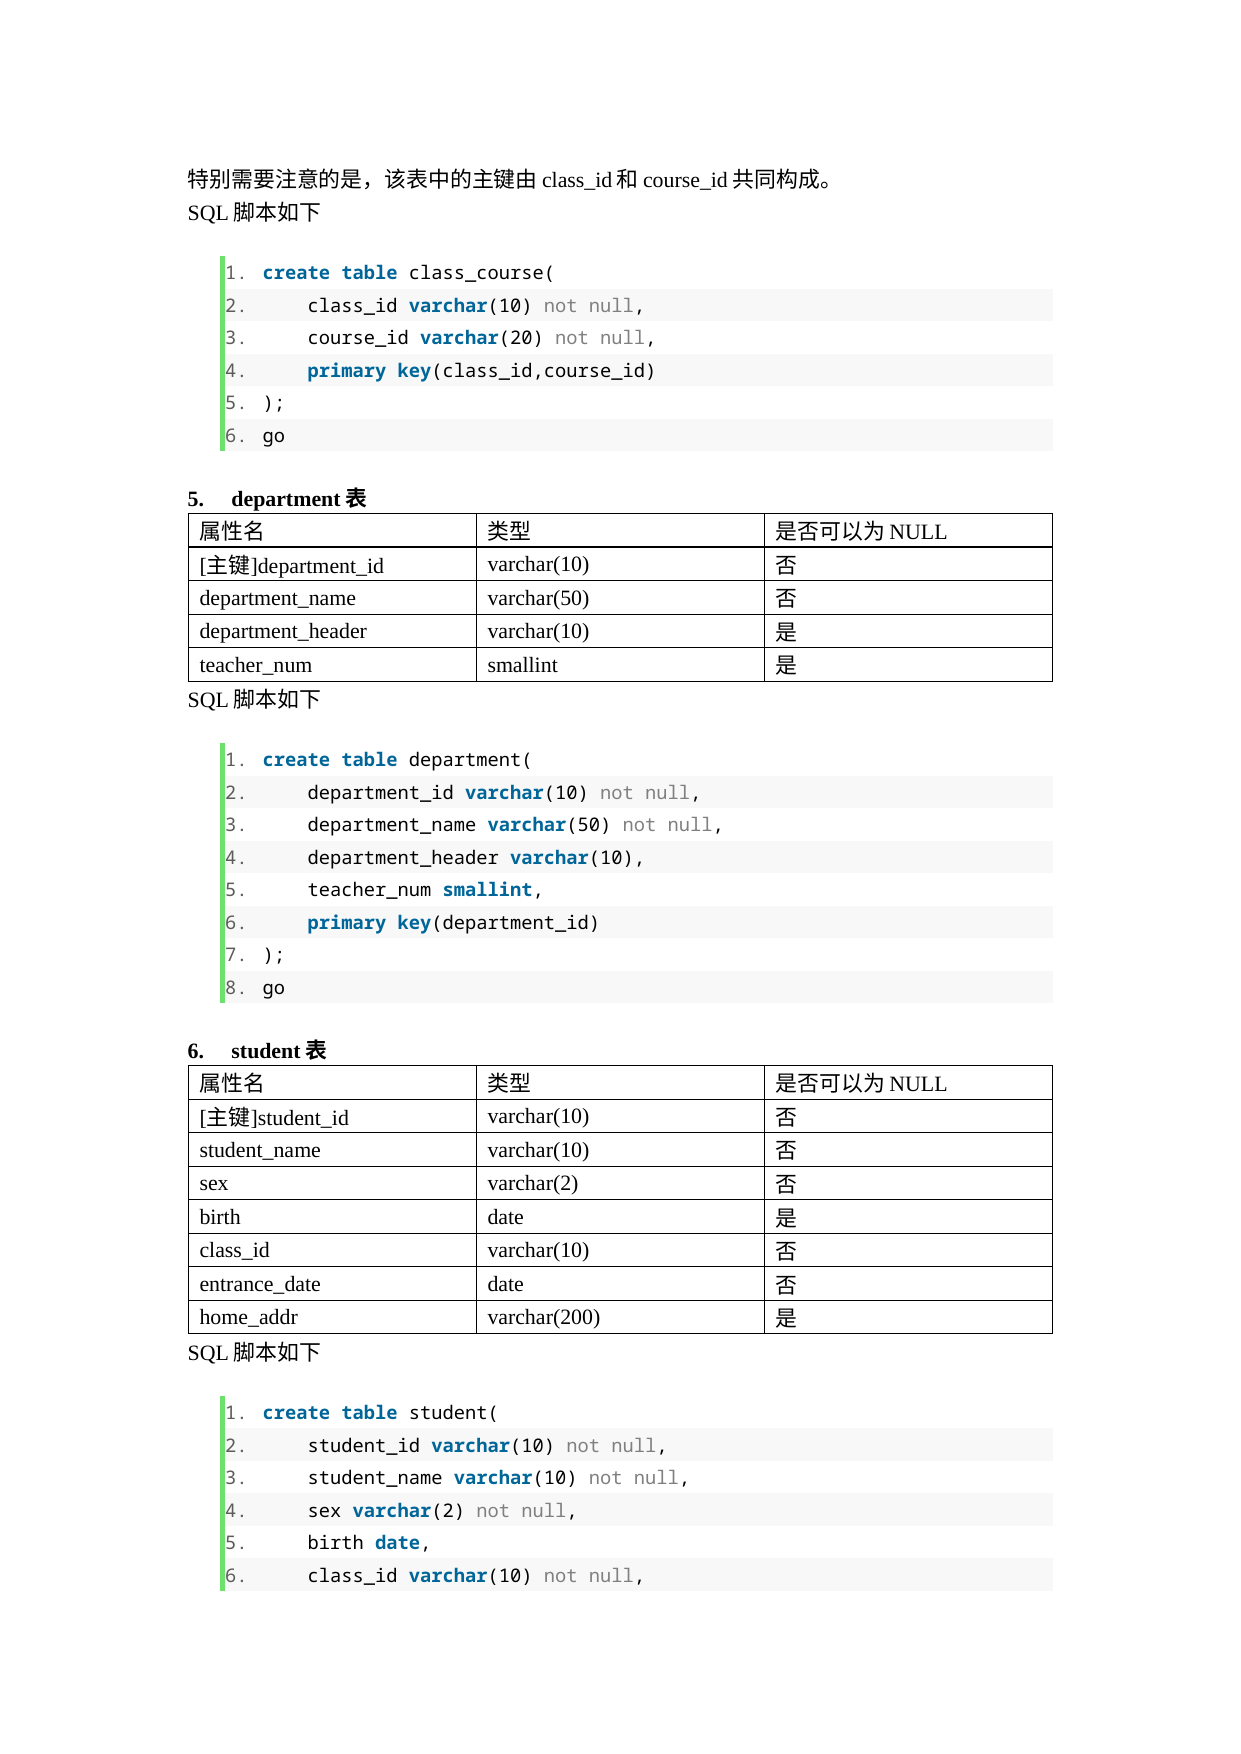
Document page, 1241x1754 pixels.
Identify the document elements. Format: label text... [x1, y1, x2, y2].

table_header 类型 [477, 514, 764, 546]
list go [225, 971, 1053, 1003]
list primary key(class_id,course_id) [225, 354, 1053, 386]
list class_id varchar(10) not null, [225, 1558, 1053, 1591]
list student_id varchar(10) not null, [225, 1428, 1053, 1461]
table_cell varchar(10) [477, 1234, 764, 1266]
table_cell varchar(50) [477, 581, 764, 613]
table_cell varchar(10) [477, 615, 764, 647]
table_header 是否可以为NULL [765, 1066, 1052, 1098]
table_cell teacher_num [189, 648, 476, 681]
table_cell entrance_date [189, 1267, 476, 1300]
table_cell 否 [765, 1133, 1052, 1166]
list class_id varchar(10) not null, [225, 289, 1053, 321]
list department_id varchar(10) not null, [225, 776, 1053, 808]
table_cell department_name [189, 581, 476, 613]
table_cell varchar(10) [477, 1100, 764, 1132]
table_cell birth [189, 1200, 476, 1233]
text SQL脚本如下 [187, 1334, 1053, 1367]
table_cell sex [189, 1167, 476, 1199]
table_cell home_addr [189, 1301, 476, 1333]
list student表 [187, 1032, 1053, 1065]
list department_header varchar(10), [225, 841, 1053, 873]
table_cell 是 [765, 615, 1052, 647]
table_cell 否 [765, 1100, 1052, 1132]
list go [225, 419, 1053, 451]
list primary key(department_id) [225, 906, 1053, 938]
table_cell class_id [189, 1234, 476, 1266]
list student_name varchar(10) not null, [225, 1461, 1053, 1493]
list create table department( [225, 743, 1053, 776]
table_cell varchar(10) [477, 548, 764, 580]
table_cell varchar(10) [477, 1133, 764, 1166]
list department_name varchar(50) not null, [225, 808, 1053, 841]
list teacher_num smallint, [225, 873, 1053, 906]
table_cell date [477, 1267, 764, 1300]
table_cell 否 [765, 1267, 1052, 1300]
list sex varchar(2) not null, [225, 1493, 1053, 1526]
table_cell student_name [189, 1133, 476, 1166]
list course_id varchar(20) not null, [225, 321, 1053, 354]
table_cell department_header [189, 615, 476, 647]
table_cell smallint [477, 648, 764, 681]
table_cell 否 [765, 548, 1052, 580]
table_header 属性名 [189, 1066, 476, 1098]
text SQL脚本如下 [187, 682, 1053, 714]
text SQL脚本如下 [187, 194, 1053, 227]
table_cell varchar(2) [477, 1167, 764, 1199]
list department表 [187, 480, 1053, 513]
list ); [225, 938, 1053, 971]
table_cell date [477, 1200, 764, 1233]
list create table student( [225, 1396, 1053, 1428]
table_header 是否可以为NULL [765, 514, 1052, 546]
table_cell [主键]student_id [189, 1100, 476, 1132]
table_cell 是 [765, 1301, 1052, 1333]
table_header 属性名 [189, 514, 476, 546]
list birth date, [225, 1526, 1053, 1558]
table_header 类型 [477, 1066, 764, 1098]
text 特别需要注意的是，该表中的主键由class_id和course_id共同构成。 [187, 162, 1053, 194]
table_cell varchar(200) [477, 1301, 764, 1333]
table_cell 是 [765, 648, 1052, 681]
table_cell 是 [765, 1200, 1052, 1233]
table_cell 否 [765, 1167, 1052, 1199]
table_cell [主键]department_id [189, 548, 476, 580]
list ); [225, 386, 1053, 419]
table_cell 否 [765, 1234, 1052, 1266]
list create table class_course( [225, 256, 1053, 289]
table_cell 否 [765, 581, 1052, 613]
